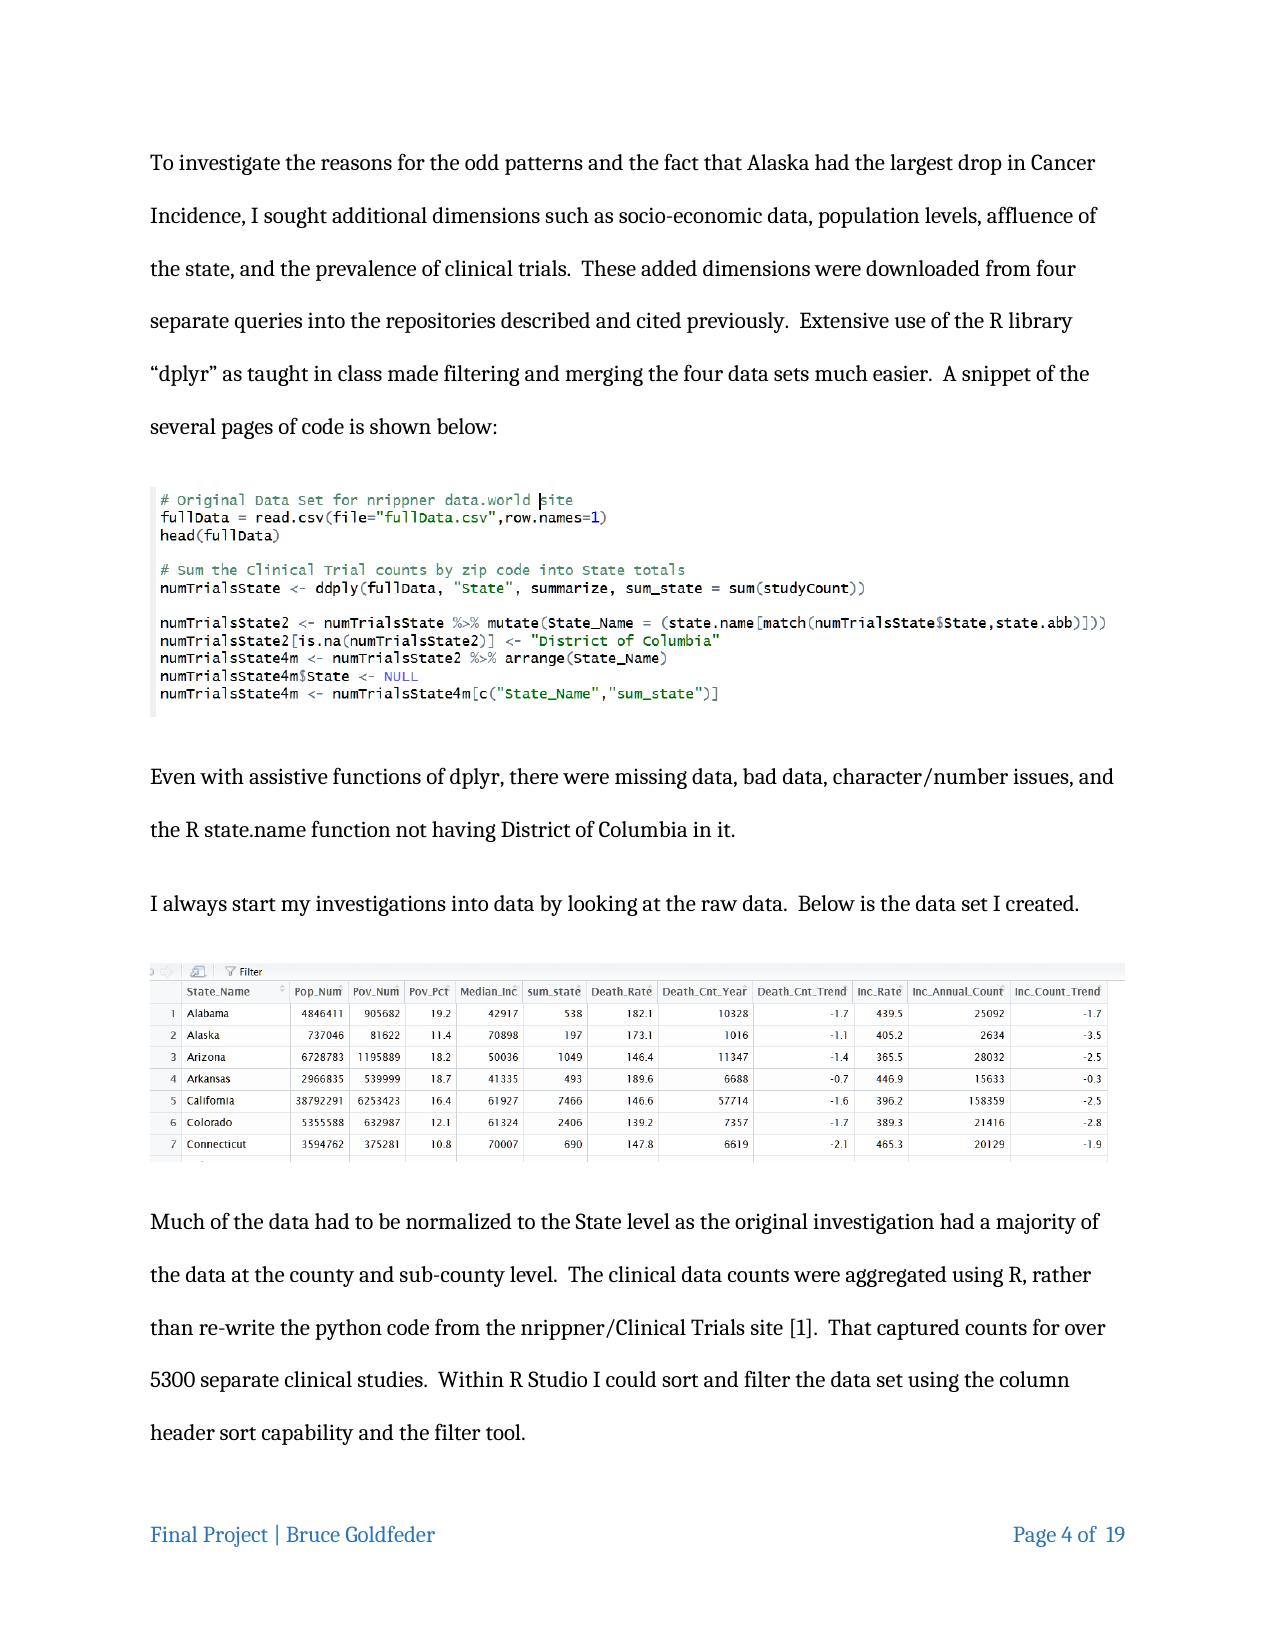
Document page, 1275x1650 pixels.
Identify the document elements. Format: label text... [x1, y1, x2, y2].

text Even with assistive functions of dplyr, there were missing data, bad data, character/number issues, and the R state.name function not having District of Columbia in it. [150, 764, 1125, 843]
picture [150, 963, 1125, 1162]
picture [150, 487, 1125, 717]
text Much of the data had to be normalized to the State level as the original investigation had a majority of the data at the county and sub-county level. The clinical data counts were aggregated using R, rather than re-write the python code from the nrippner/Clinical Trials site. That captured counts for over 5300 separate clinical studies. Within R Studio I could sort and filter the data set using the column header sort capability and the filter tool. [150, 1209, 1125, 1446]
text To investigate the reasons for the odd patterns and the fact that Alaska had the largest drop in Cancer Incidence, I sought additional dimensions such as socio-economic data, population levels, affluence of the state, and the prevalence of clinical trials. These added dimensions were downloaded from four separate queries into the repositories described and cited previously. Extensive use of the R library “dplyr” as taught in class made filtering and merging the four data sets much easier. A snippet of the several pages of code is shown below: [150, 150, 1125, 440]
text I always start my investigations into data by looking at the raw data. Below is the data set I created. [150, 890, 1125, 917]
